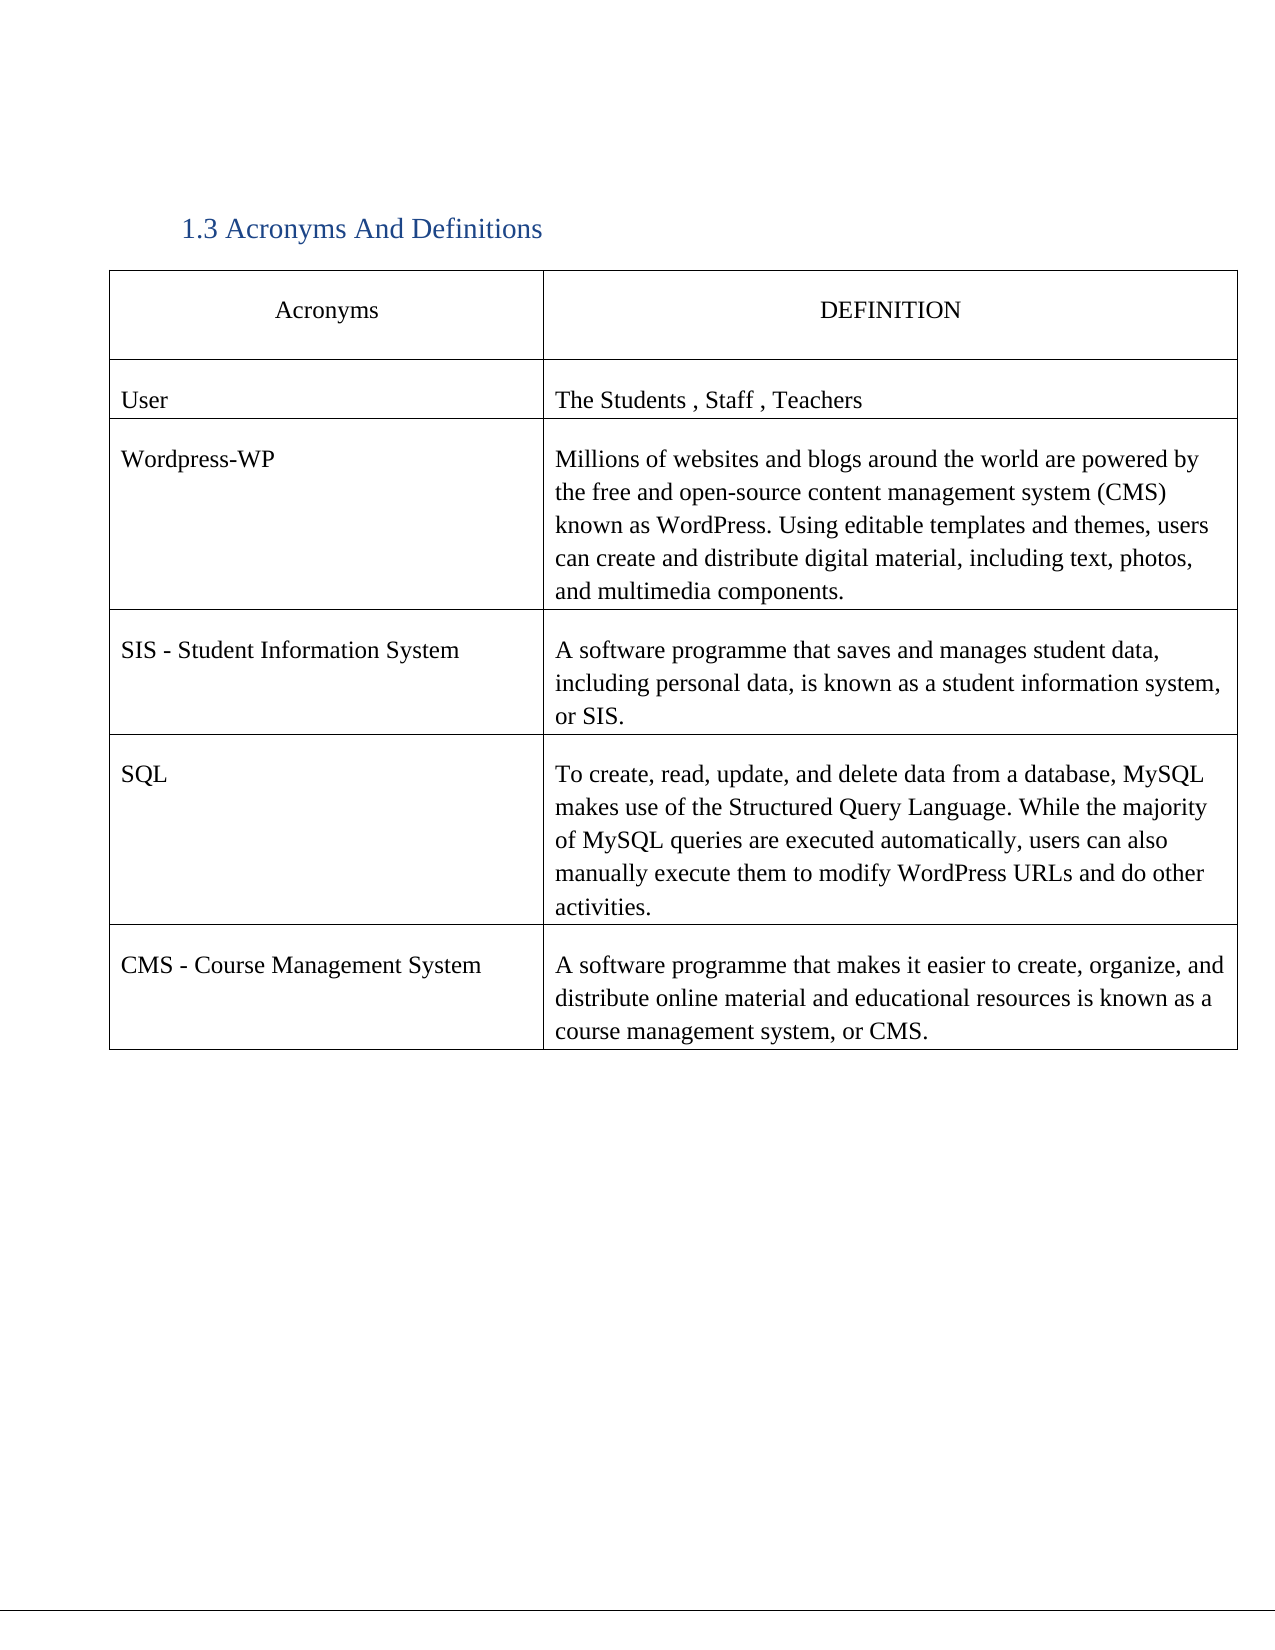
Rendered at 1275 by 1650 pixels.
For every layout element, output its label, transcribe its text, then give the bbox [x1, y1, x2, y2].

table_cell A software programme that makes it easier to create, organize, and distribute online material and educational resources is known as a course management system, or CMS. [544, 925, 1237, 1049]
table_cell User [110, 360, 543, 418]
table_cell A software programme that saves and manages student data, including personal data, is known as a student information system, or SIS. [544, 610, 1237, 733]
table_cell Millions of websites and blogs around the world are powered by the free and open-source content management system (CMS) known as WordPress. Using editable templates and themes, users can create and distribute digital material, including text, photos, and multimedia components. [544, 419, 1237, 609]
table_cell SIS - Student Information System [110, 610, 543, 733]
table_cell The Students , Staff , Teachers [544, 360, 1237, 418]
table_cell CMS - Course Management System [110, 925, 543, 1049]
table_cell To create, read, update, and delete data from a database, MySQL makes use of the Structured Query Language. While the majority of MySQL queries are executed automatically, users can also manually execute them to modify WordPress URLs and do other activities. [544, 735, 1237, 924]
table_header DEFINITION [544, 271, 1237, 359]
text 1.3 Acronyms And Definitions [150, 211, 1125, 244]
table_cell SQL [110, 735, 543, 924]
table_cell Wordpress-WP [110, 419, 543, 609]
table_header Acronyms [110, 271, 543, 359]
